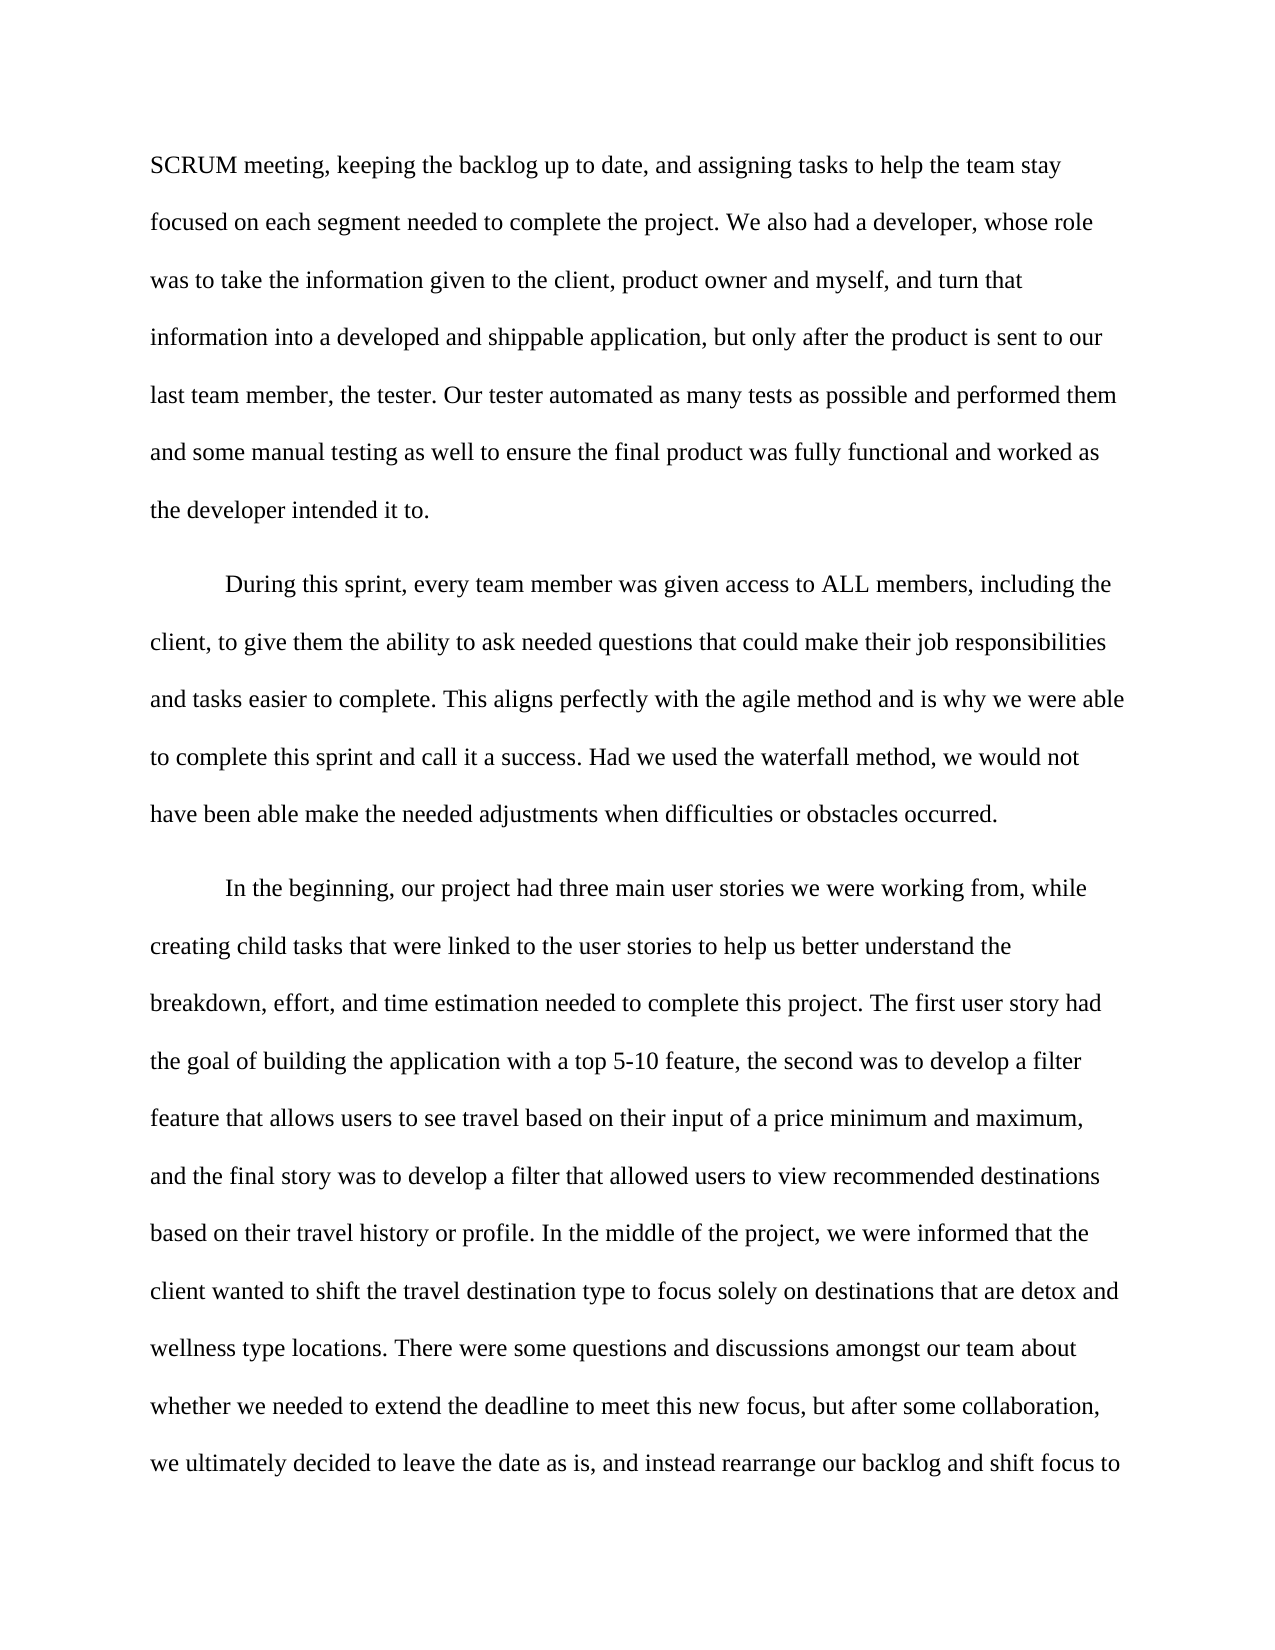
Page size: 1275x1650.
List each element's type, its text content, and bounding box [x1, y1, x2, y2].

text During this sprint, every team member was given access to ALL members, including the client, to give them the ability to ask needed questions that could make their job responsibilities and tasks easier to complete. This aligns perfectly with the agile method and is why we were able to complete this sprint and call it a success. Had we used the waterfall method, we would not have been able make the needed adjustments when difficulties or obstacles occurred. [150, 569, 1125, 828]
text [150, 873, 1125, 1477]
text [150, 150, 1125, 524]
